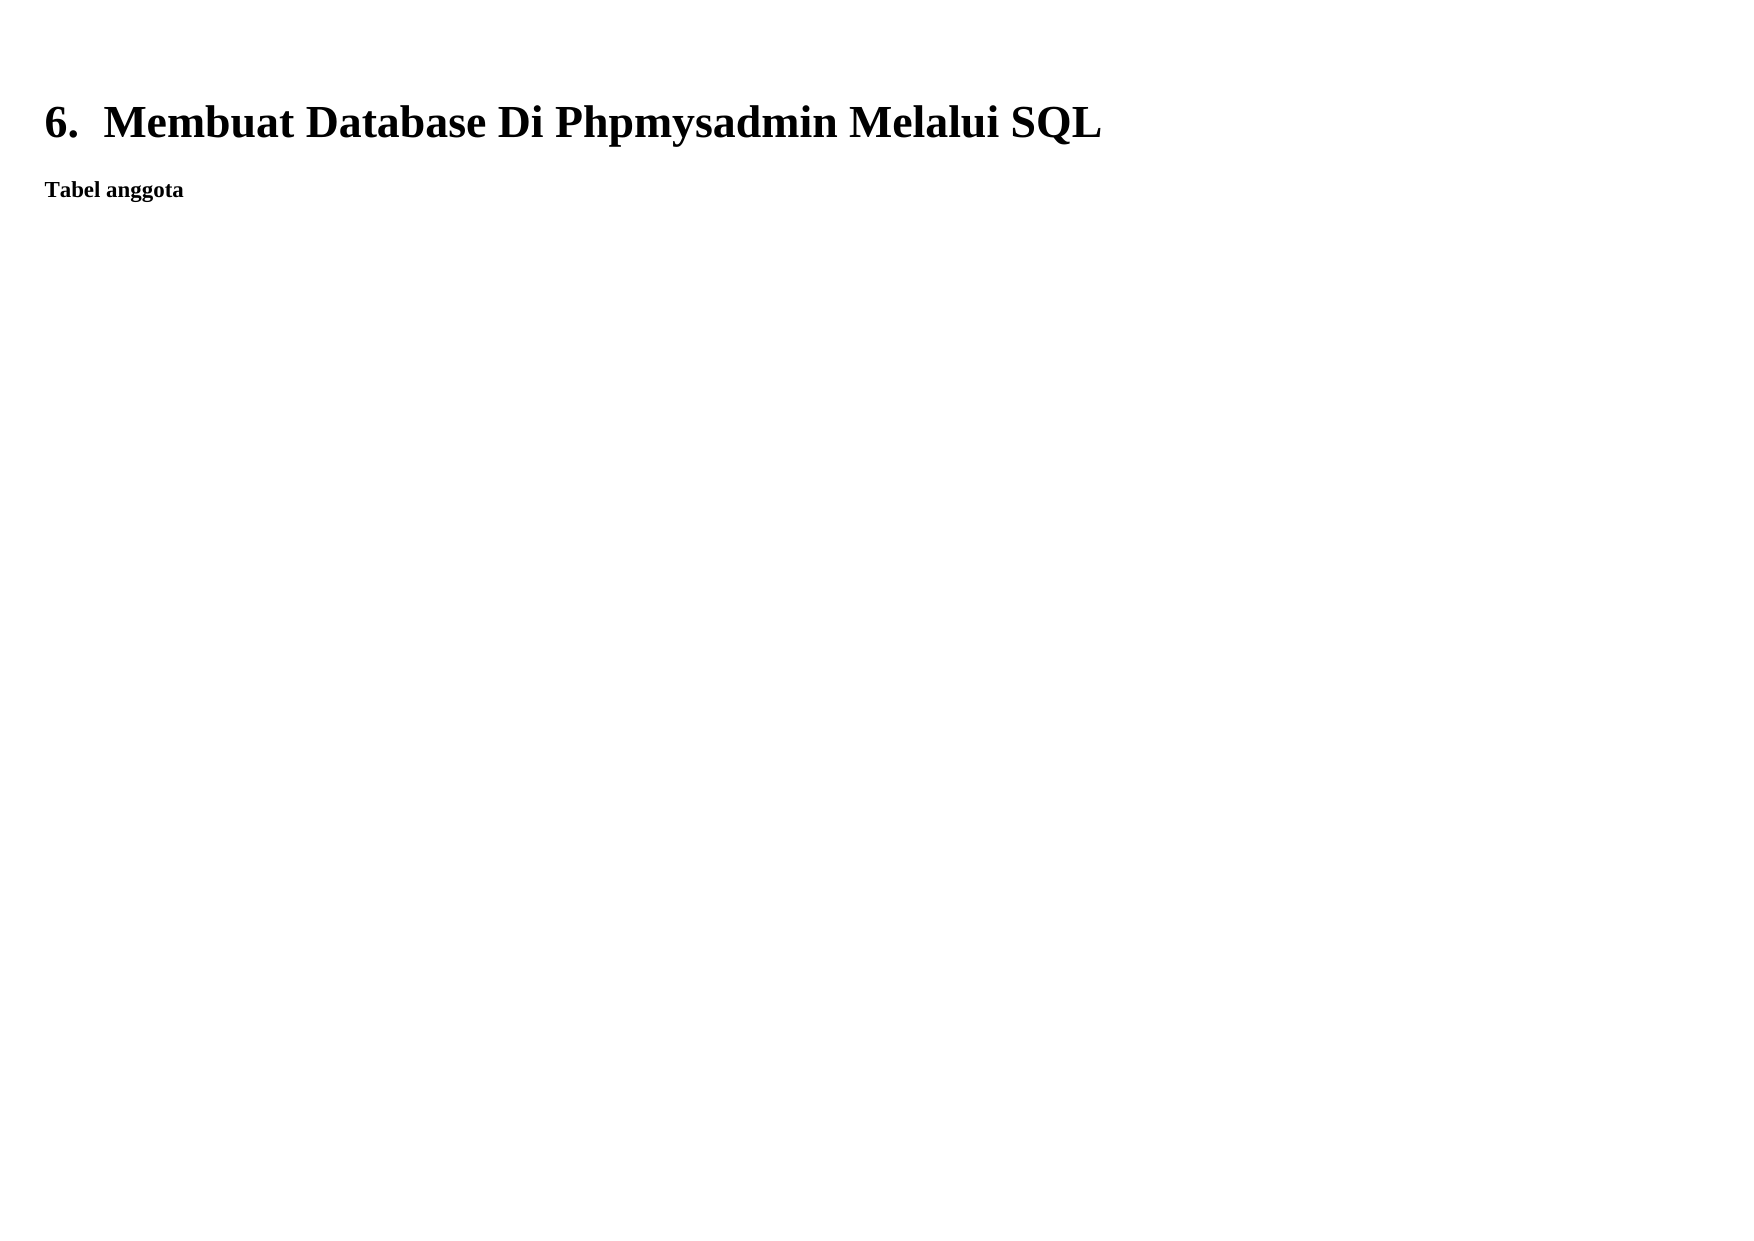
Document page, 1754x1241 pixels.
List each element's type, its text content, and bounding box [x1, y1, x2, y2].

list Membuat Database Di Phpmysadmin Melalui SQL [44, 94, 1677, 147]
text Tabel anggota [44, 176, 1677, 202]
